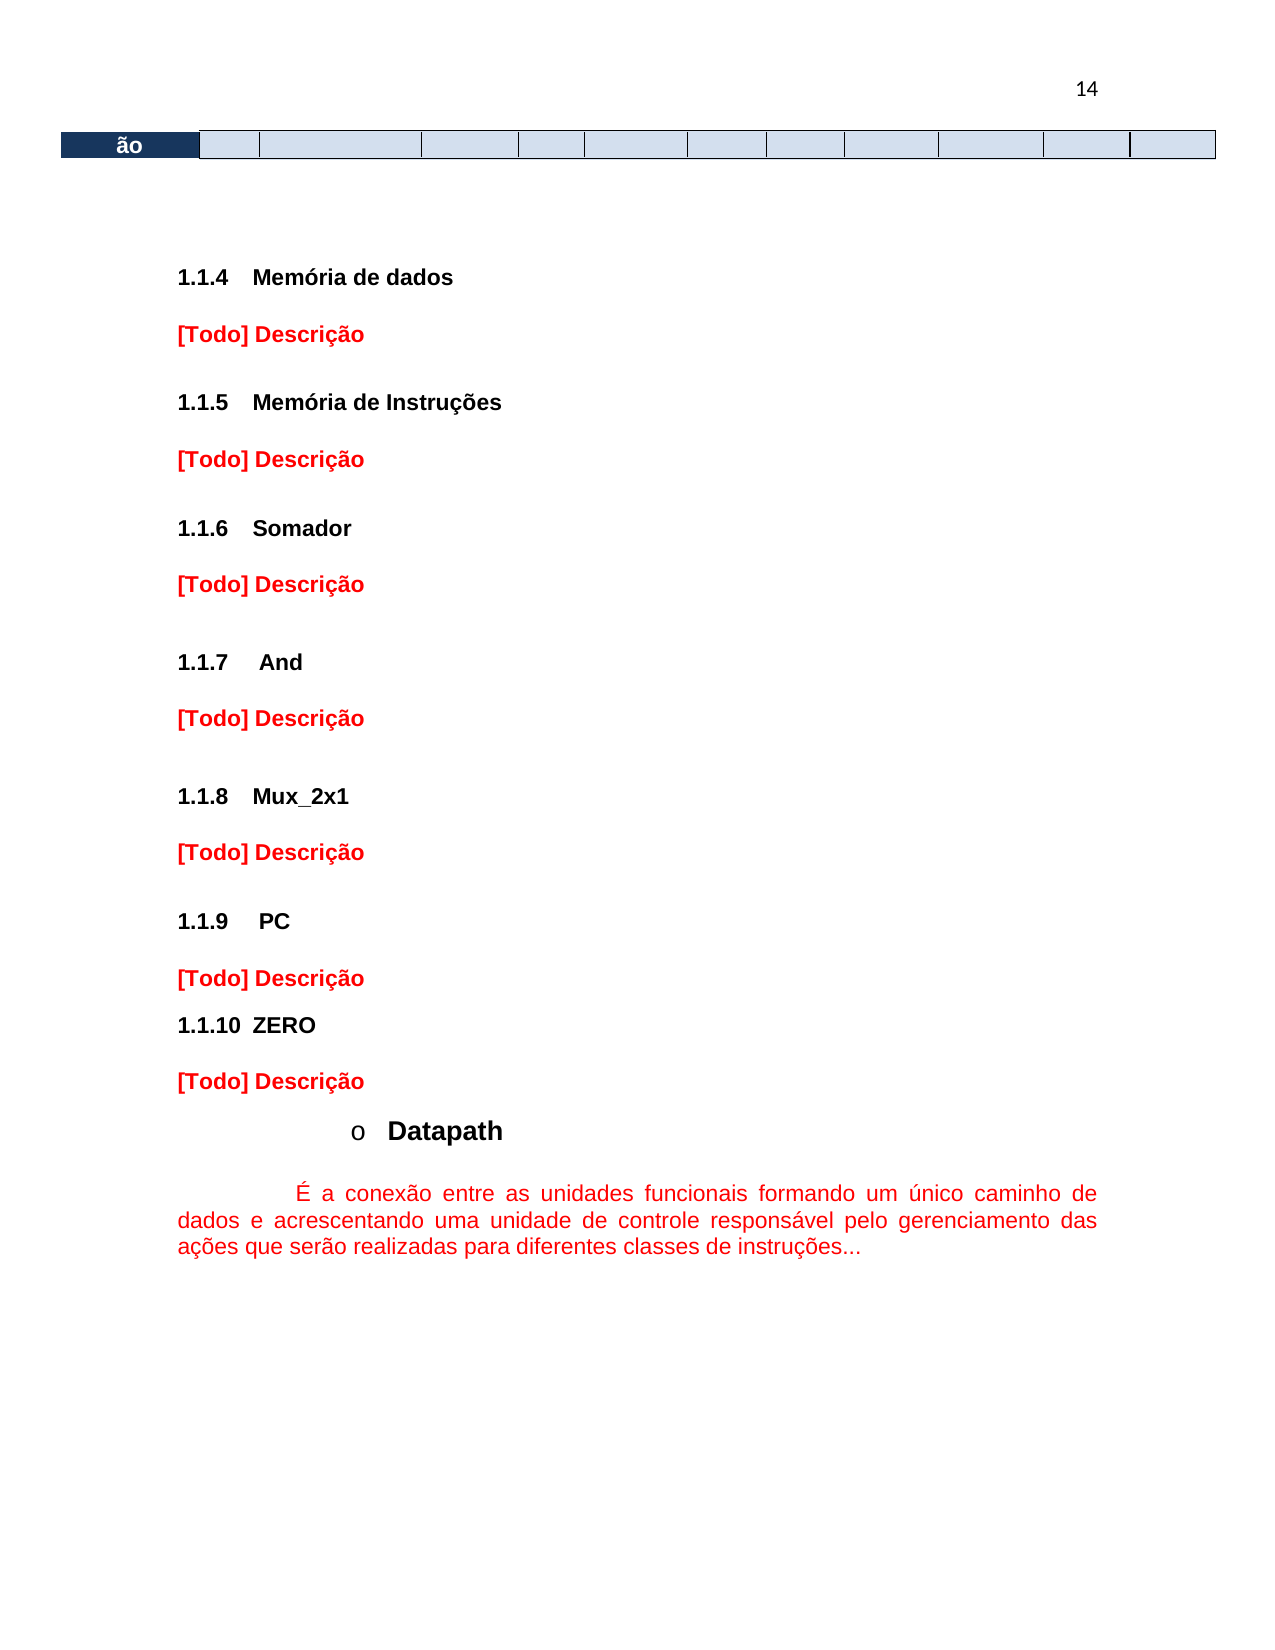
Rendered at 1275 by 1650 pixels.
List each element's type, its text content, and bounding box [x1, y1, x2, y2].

table_cell Z [519, 131, 585, 158]
text É a conexão entre as unidades funcionais formando um único caminho de dados e acrescentando uma unidade de controle responsável pelo gerenciamento das ações que serão realizadas para diferentes classes de instruções... [177, 1180, 1098, 1259]
subtitle ZERO [177, 1012, 1098, 1038]
subtitle Somador [177, 515, 1098, 541]
table_cell ZZZZ [687, 131, 767, 158]
table_cell Z [939, 131, 1043, 158]
subtitle Memória de Instruções [177, 389, 1098, 416]
table_cell Z [767, 131, 844, 158]
subtitle Memória de dados [177, 264, 1098, 290]
subtitle PC [177, 908, 1098, 934]
table_cell Z [844, 131, 939, 158]
table_cell 0 [200, 131, 260, 158]
subtitle And [177, 649, 1098, 675]
table_cell 0 [1130, 131, 1215, 158]
text [Todo] Descrição [177, 321, 1098, 347]
text [Todo] Descrição [177, 705, 1098, 732]
table_cell 1 [260, 131, 422, 158]
text [Todo] Descrição [177, 964, 1098, 991]
table_cell Z [585, 131, 687, 158]
table_cell 1 [1044, 131, 1130, 158]
subtitle Datapath [350, 1115, 1098, 1149]
text [Todo] Descrição [177, 1068, 1098, 1094]
text [Todo] Descrição [177, 839, 1098, 866]
subtitle Mux_2x1 [177, 783, 1098, 809]
text [Todo] Descrição [177, 446, 1098, 472]
table_cell Inicialização [61, 132, 199, 158]
text [Todo] Descrição [177, 571, 1098, 598]
table_cell 1 [422, 131, 518, 158]
